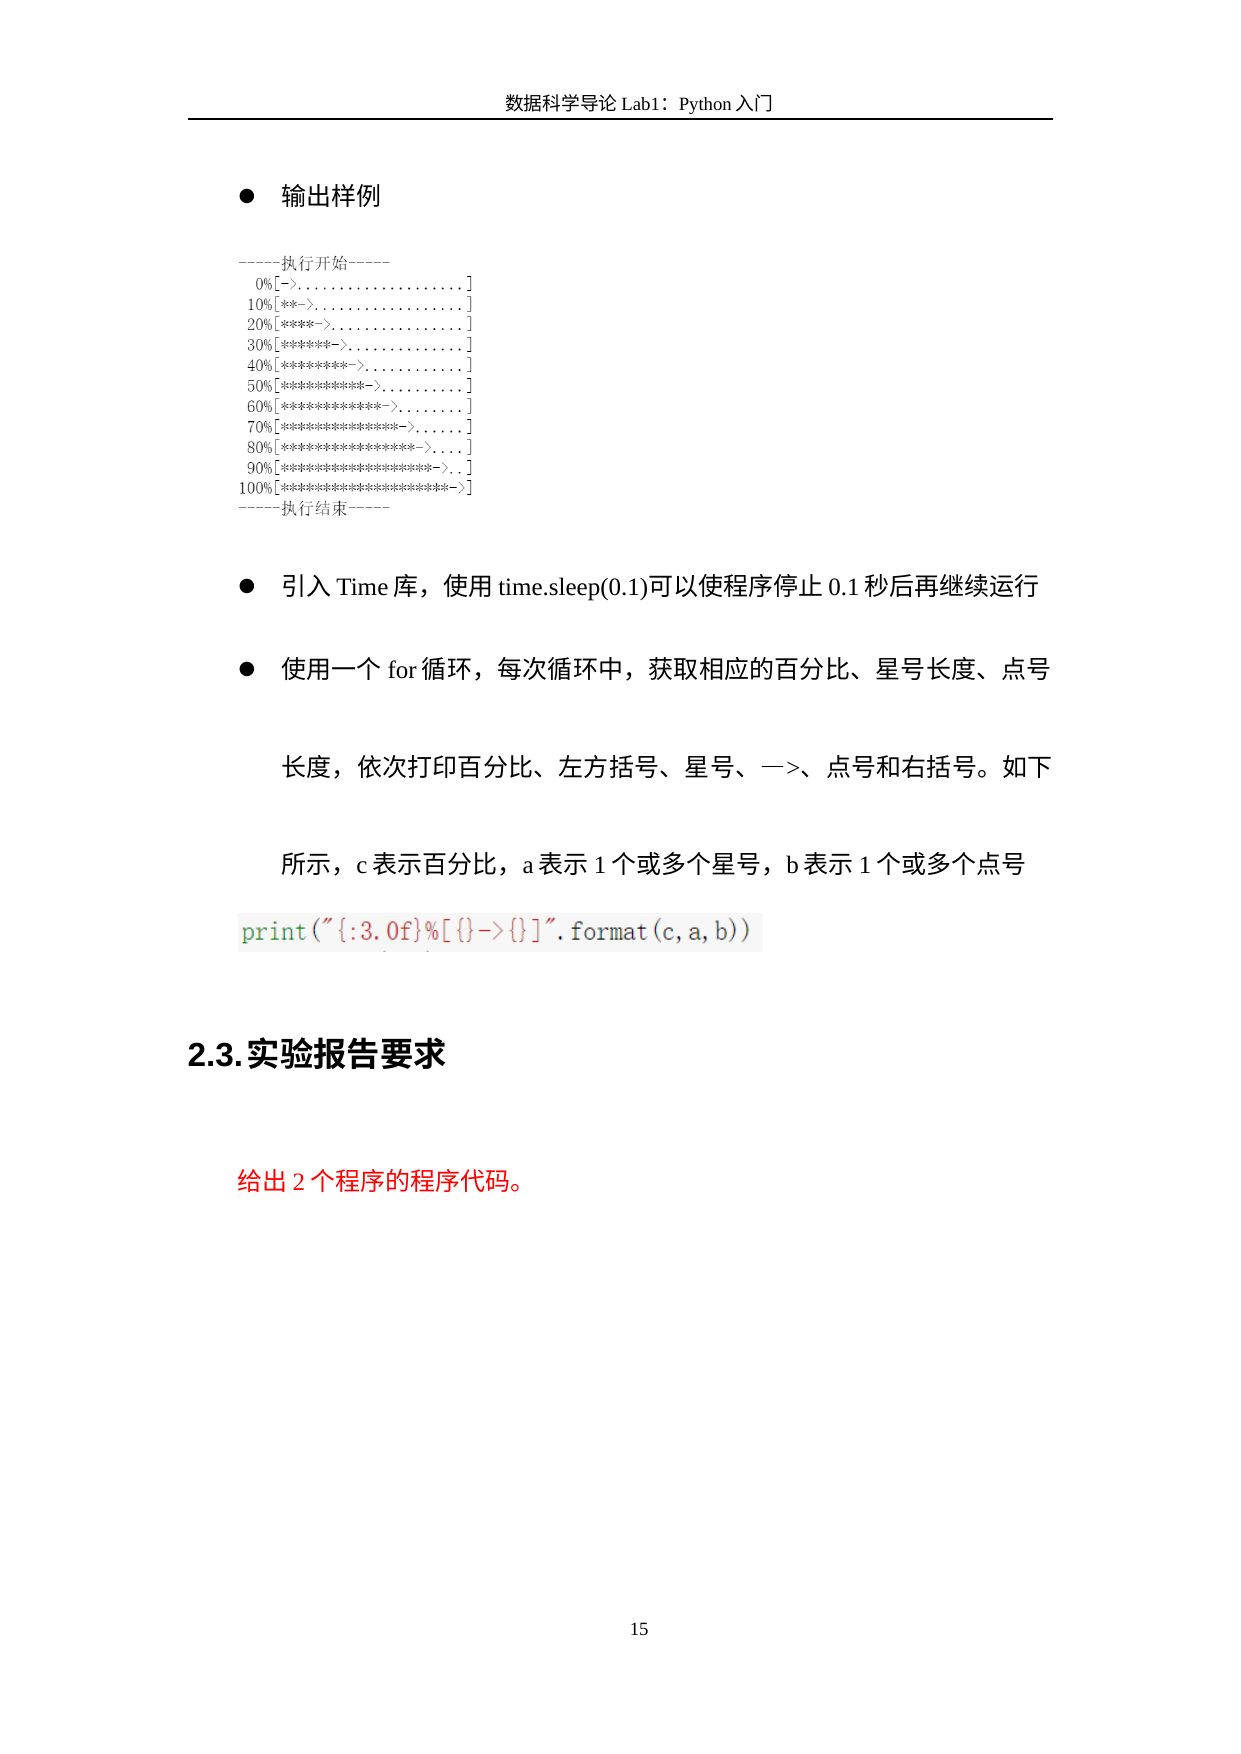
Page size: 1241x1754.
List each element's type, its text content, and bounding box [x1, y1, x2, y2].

list 使用一个for循环，每次循环中，获取相应的百分比、星号长度、点号长度，依次打印百分比、左方括号、星号、—>、点号和右括号。如下所示，c表示百分比，a表示1个或多个星号，b表示1个或多个点号 [237, 635, 1053, 895]
picture [237, 245, 652, 524]
list 输出样例 [237, 162, 1053, 227]
picture [237, 913, 763, 952]
subtitle 实验报告要求 [187, 1020, 1053, 1085]
list 引入Time库，使用time.sleep(0.1)可以使程序停止0.1秒后再继续运行 [237, 552, 1053, 617]
text 给出2个程序的程序代码。 [187, 1147, 1053, 1212]
